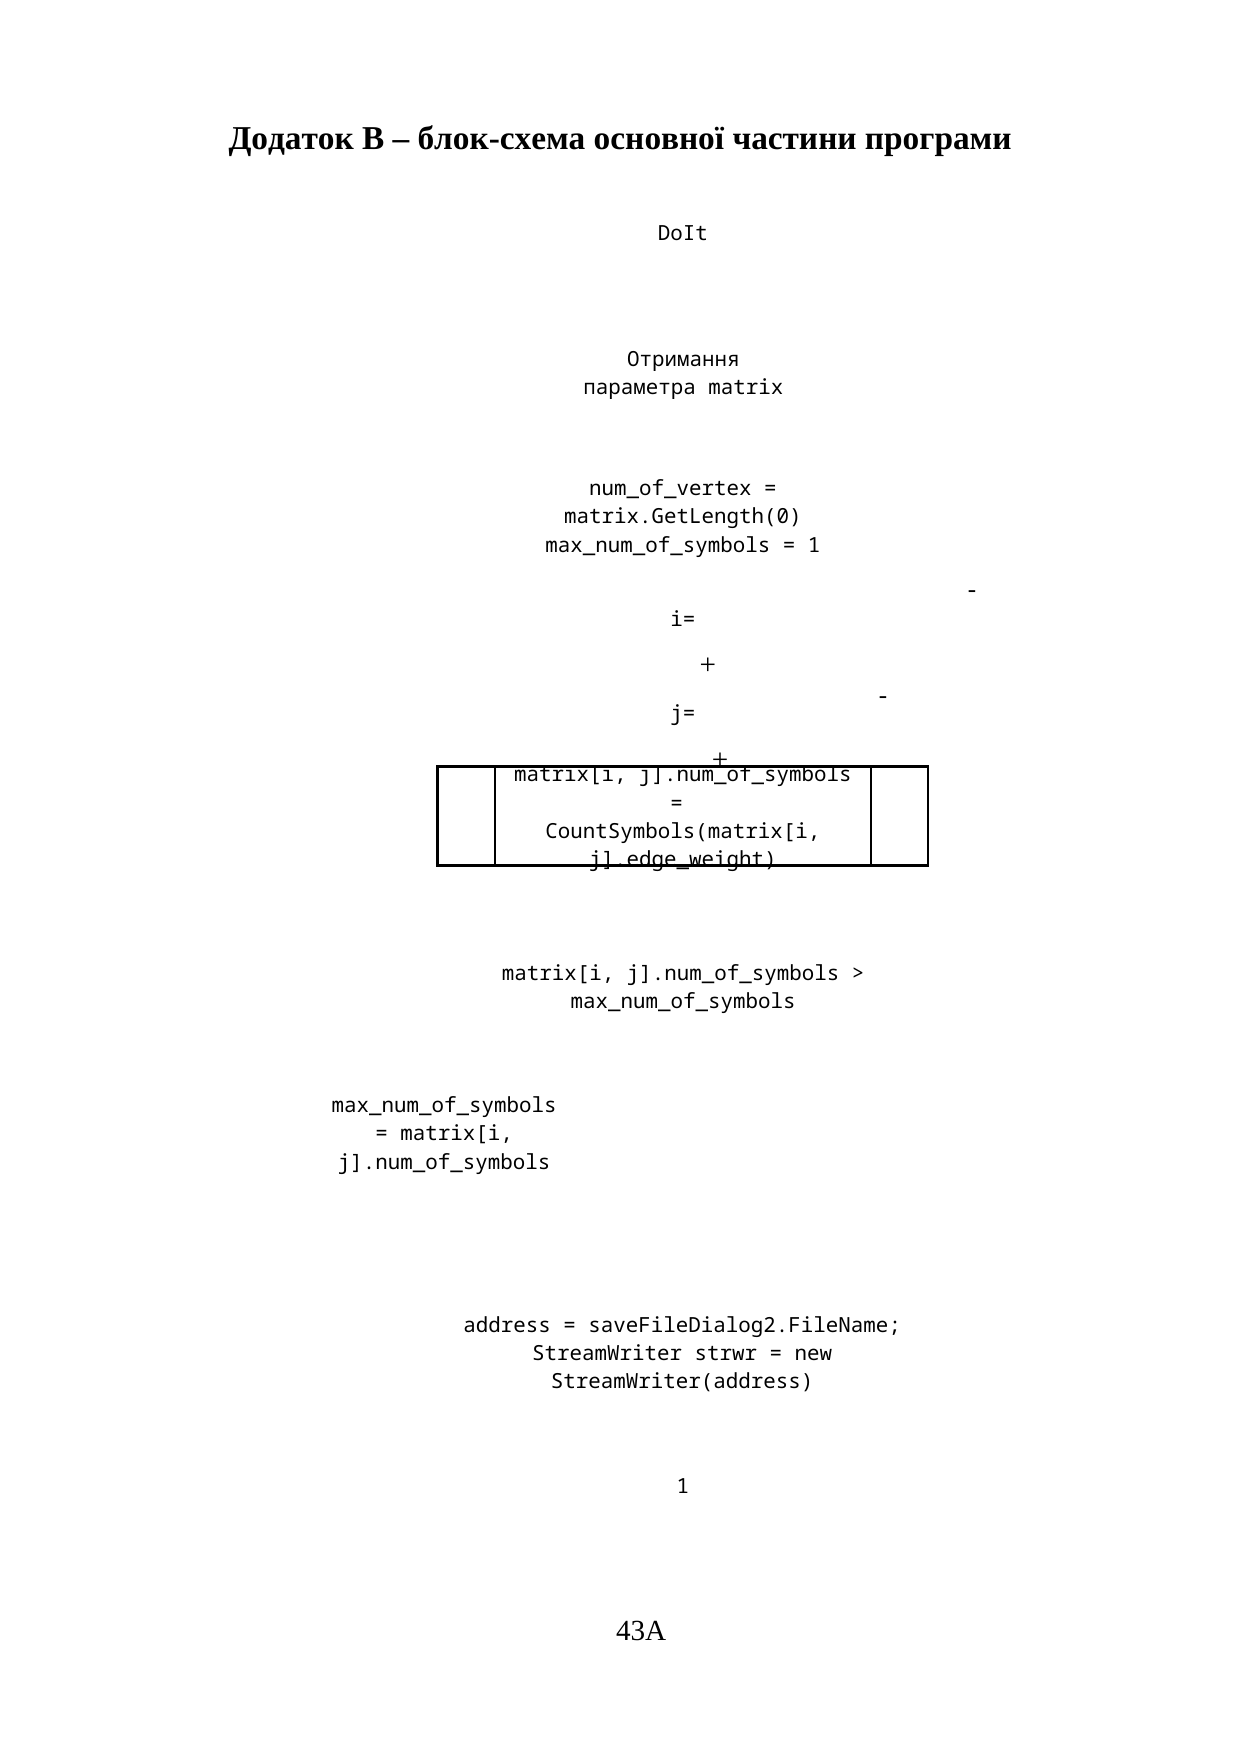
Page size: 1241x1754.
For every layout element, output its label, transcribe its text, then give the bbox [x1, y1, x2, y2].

subtitle Додаток В – блок-схема основної частини програми [118, 118, 1122, 156]
